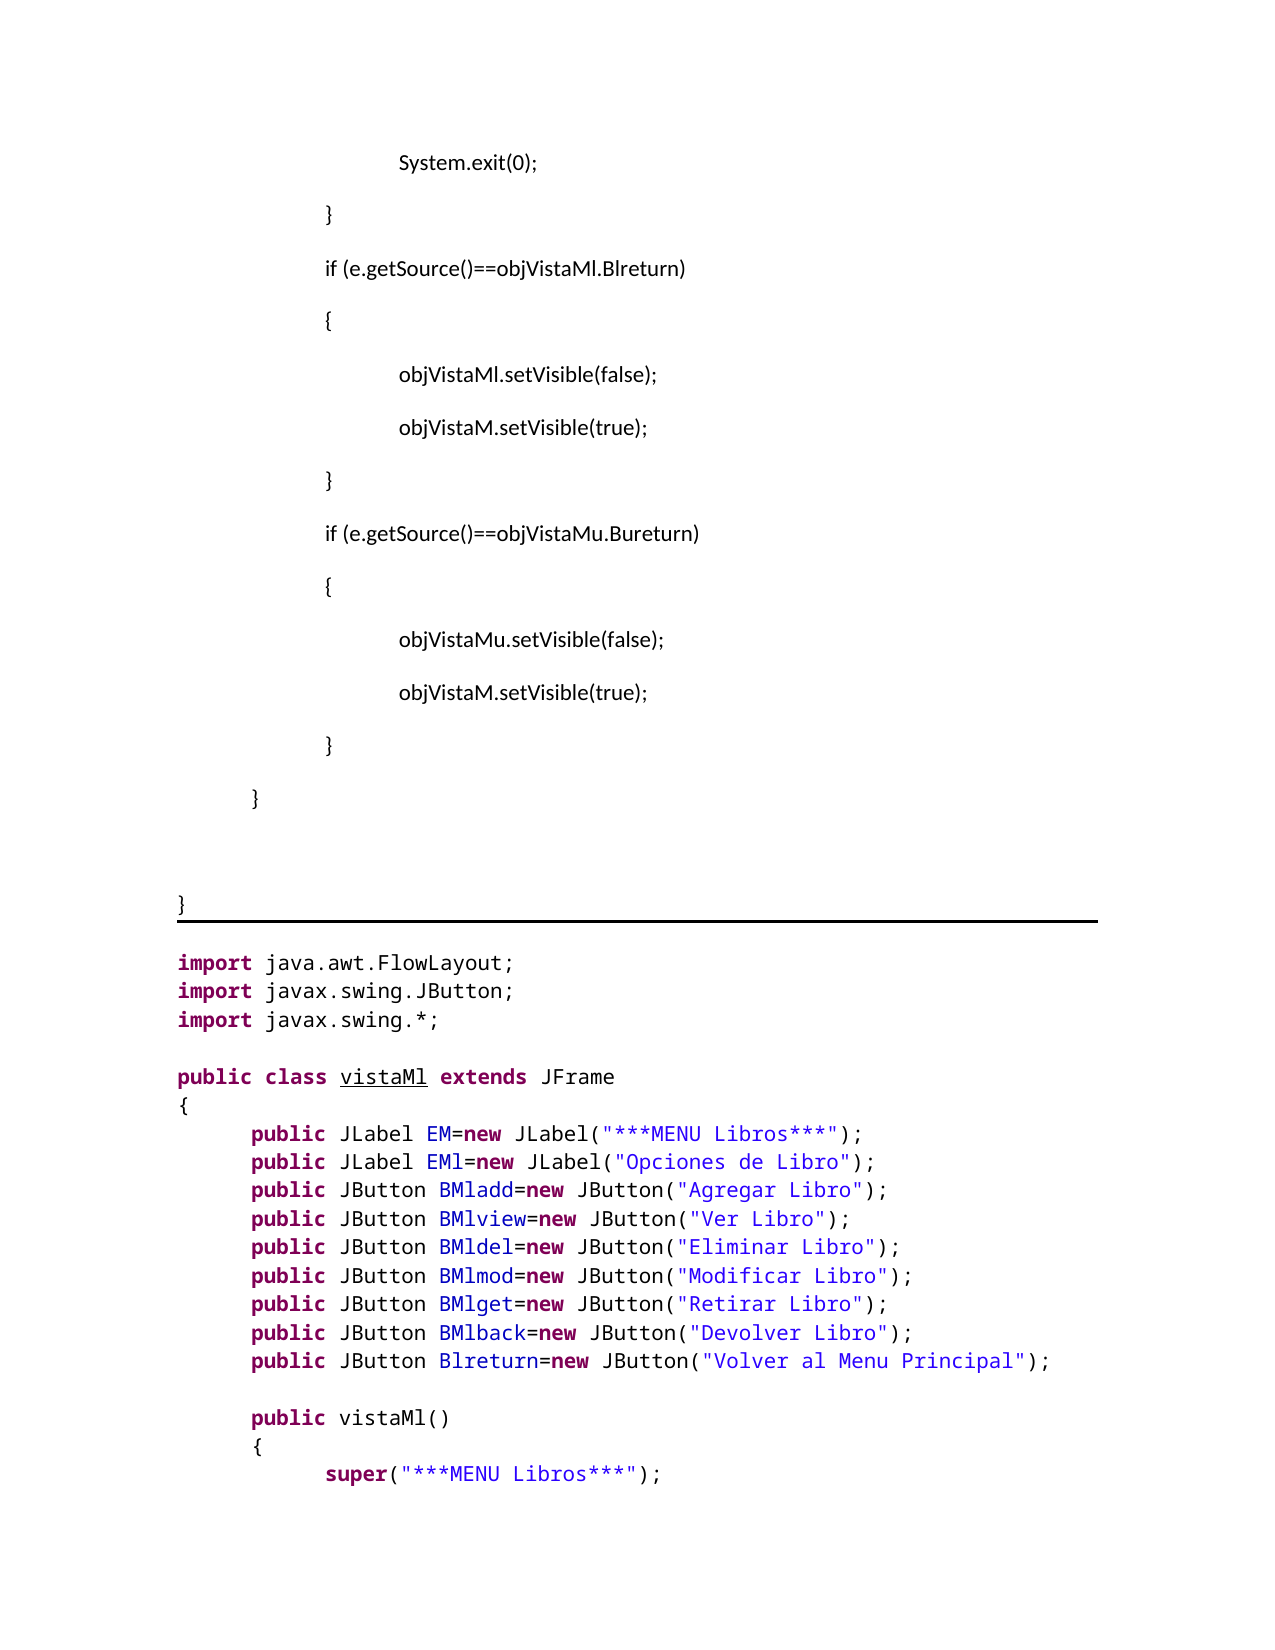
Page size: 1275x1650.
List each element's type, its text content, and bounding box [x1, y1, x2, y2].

text public JLabel EMl=new JLabel("Opciones de Libro"); [177, 1147, 1098, 1176]
text public JButton BMldel=new JButton("Eliminar Libro"); [177, 1232, 1098, 1261]
text public class vistaMl extends JFrame [177, 1062, 1098, 1090]
text public JLabel EM=new JLabel("***MENU Libros***"); [177, 1119, 1098, 1147]
text objVistaM.setVisible(true); [177, 413, 1098, 441]
text System.exit(0); [177, 148, 1098, 176]
text { [177, 572, 1098, 600]
text { [177, 1090, 1098, 1119]
text import javax.swing.JButton; [177, 977, 1098, 1005]
text public JButton Blreturn=new JButton("Volver al Menu Principal"); [177, 1346, 1098, 1375]
text } [177, 731, 1098, 759]
text } [177, 784, 1098, 812]
text public JButton BMlback=new JButton("Devolver Libro"); [177, 1318, 1098, 1346]
text import javax.swing.*; [177, 1005, 1098, 1033]
text import java.awt.FlowLayout; [177, 948, 1098, 977]
text { [177, 1431, 1098, 1459]
text public JButton BMlmod=new JButton("Modificar Libro"); [177, 1261, 1098, 1289]
text { [177, 307, 1098, 335]
text public vistaMl() [177, 1403, 1098, 1431]
text public JButton BMlview=new JButton("Ver Libro"); [177, 1204, 1098, 1232]
text if (e.getSource()==objVistaMu.Bureturn) [177, 519, 1098, 547]
text } [177, 890, 1098, 920]
text public JButton BMlget=new JButton("Retirar Libro"); [177, 1289, 1098, 1318]
text if (e.getSource()==objVistaMl.Blreturn) [177, 254, 1098, 282]
text objVistaMl.setVisible(false); [177, 360, 1098, 388]
text super("***MENU Libros***"); [177, 1459, 1098, 1488]
text } [177, 201, 1098, 229]
text public JButton BMladd=new JButton("Agregar Libro"); [177, 1176, 1098, 1204]
text objVistaMu.setVisible(false); [177, 625, 1098, 653]
text objVistaM.setVisible(true); [177, 678, 1098, 706]
text } [177, 466, 1098, 494]
